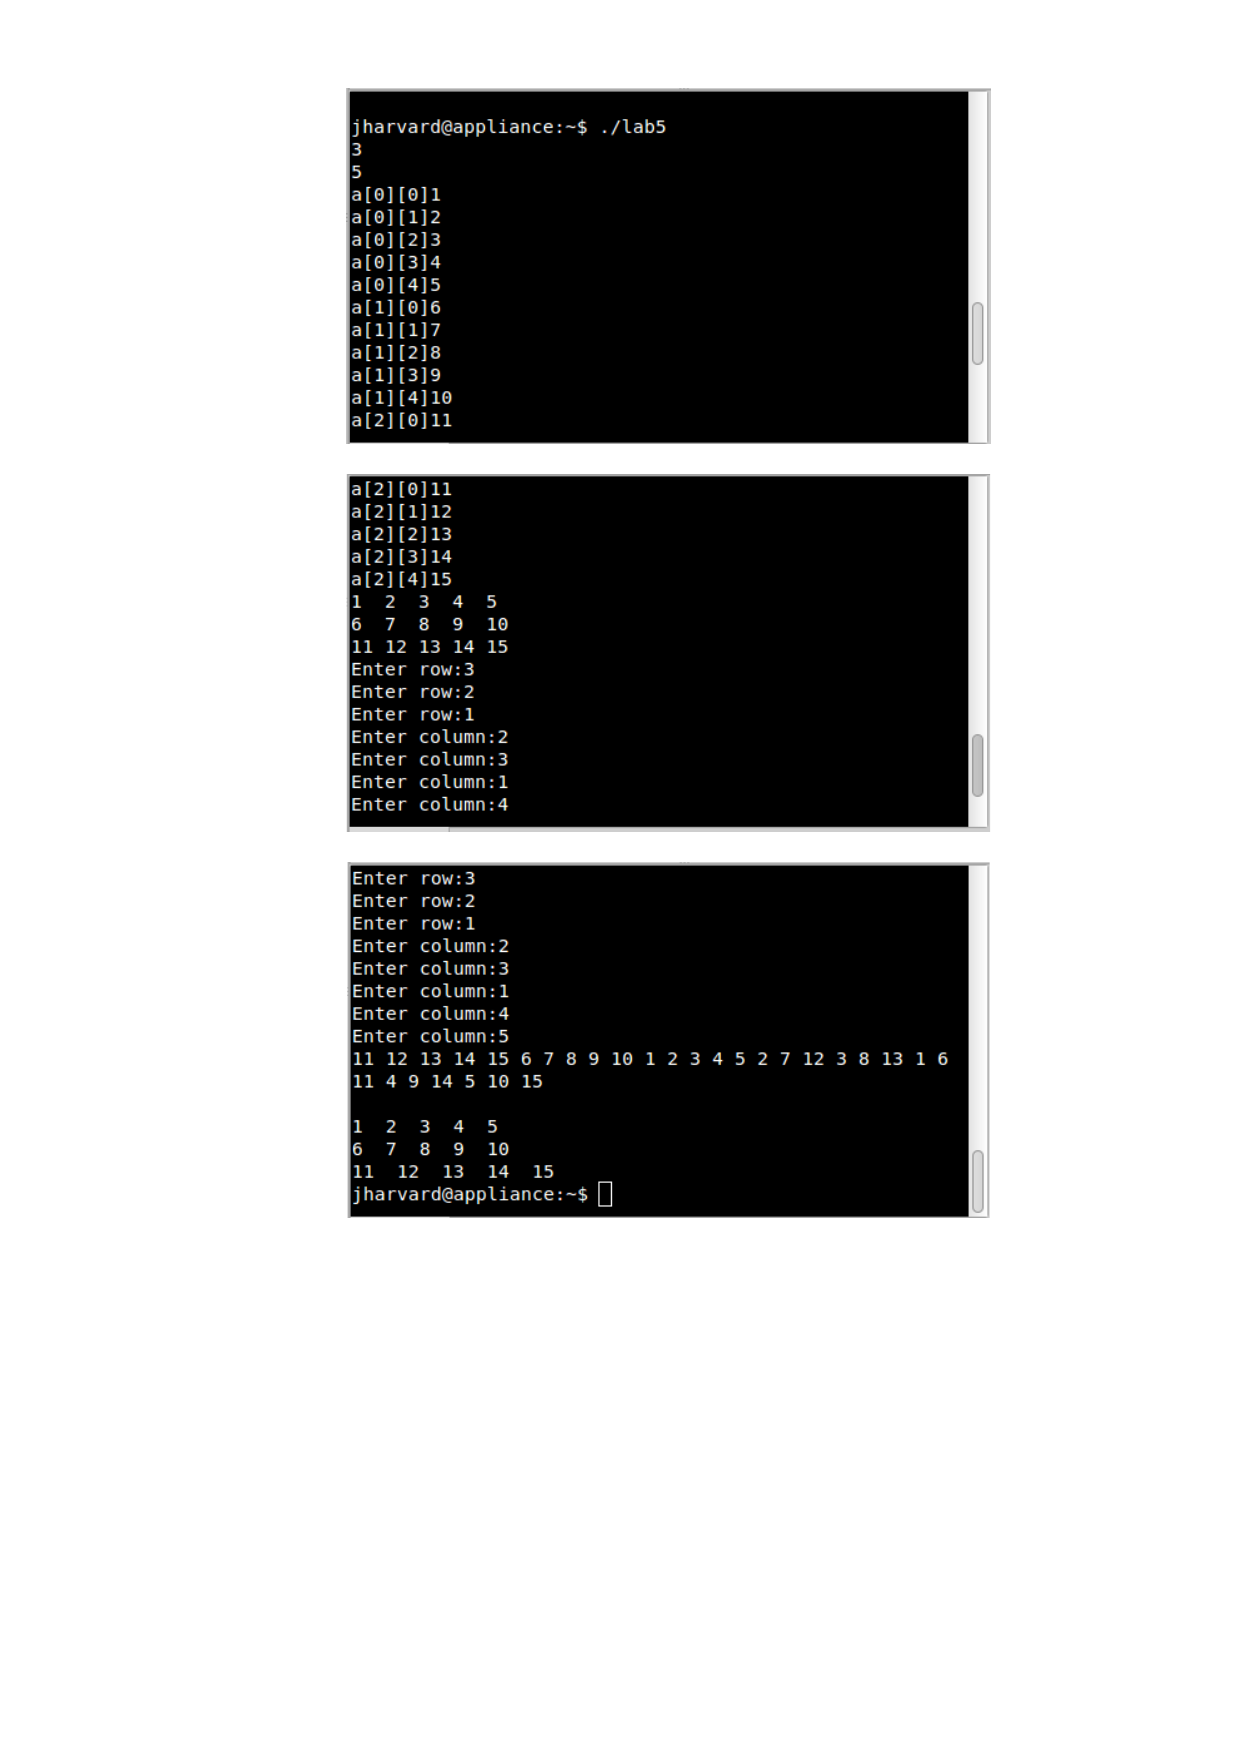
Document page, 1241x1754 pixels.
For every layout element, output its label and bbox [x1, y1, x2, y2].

picture [346, 474, 991, 832]
picture [347, 862, 990, 1218]
picture [346, 88, 991, 444]
